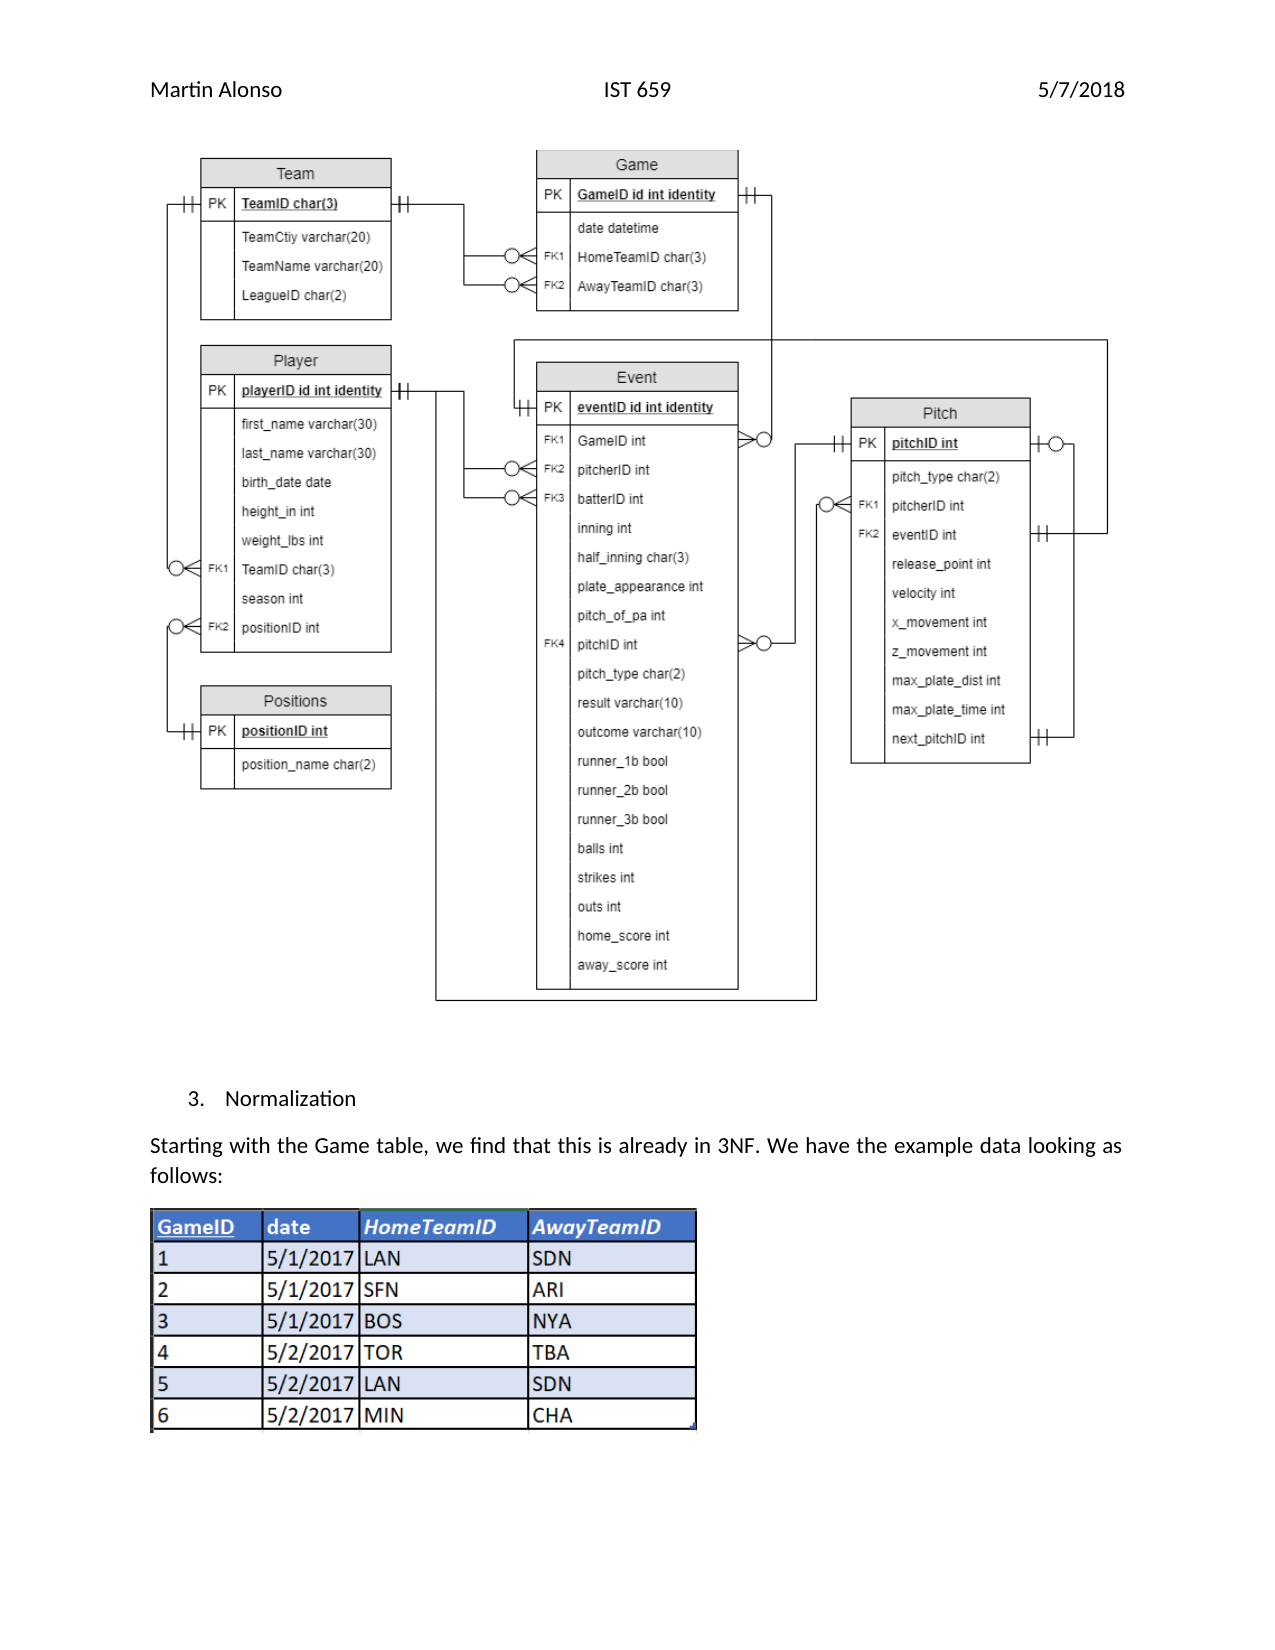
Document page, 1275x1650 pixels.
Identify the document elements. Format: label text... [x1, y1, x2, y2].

list Normalization [187, 1084, 1125, 1112]
picture [150, 150, 1125, 1019]
text Starting with the Game table, we find that this is already in 3NF. We have the example data looking as follows: [150, 1131, 1125, 1189]
picture [150, 1208, 697, 1433]
